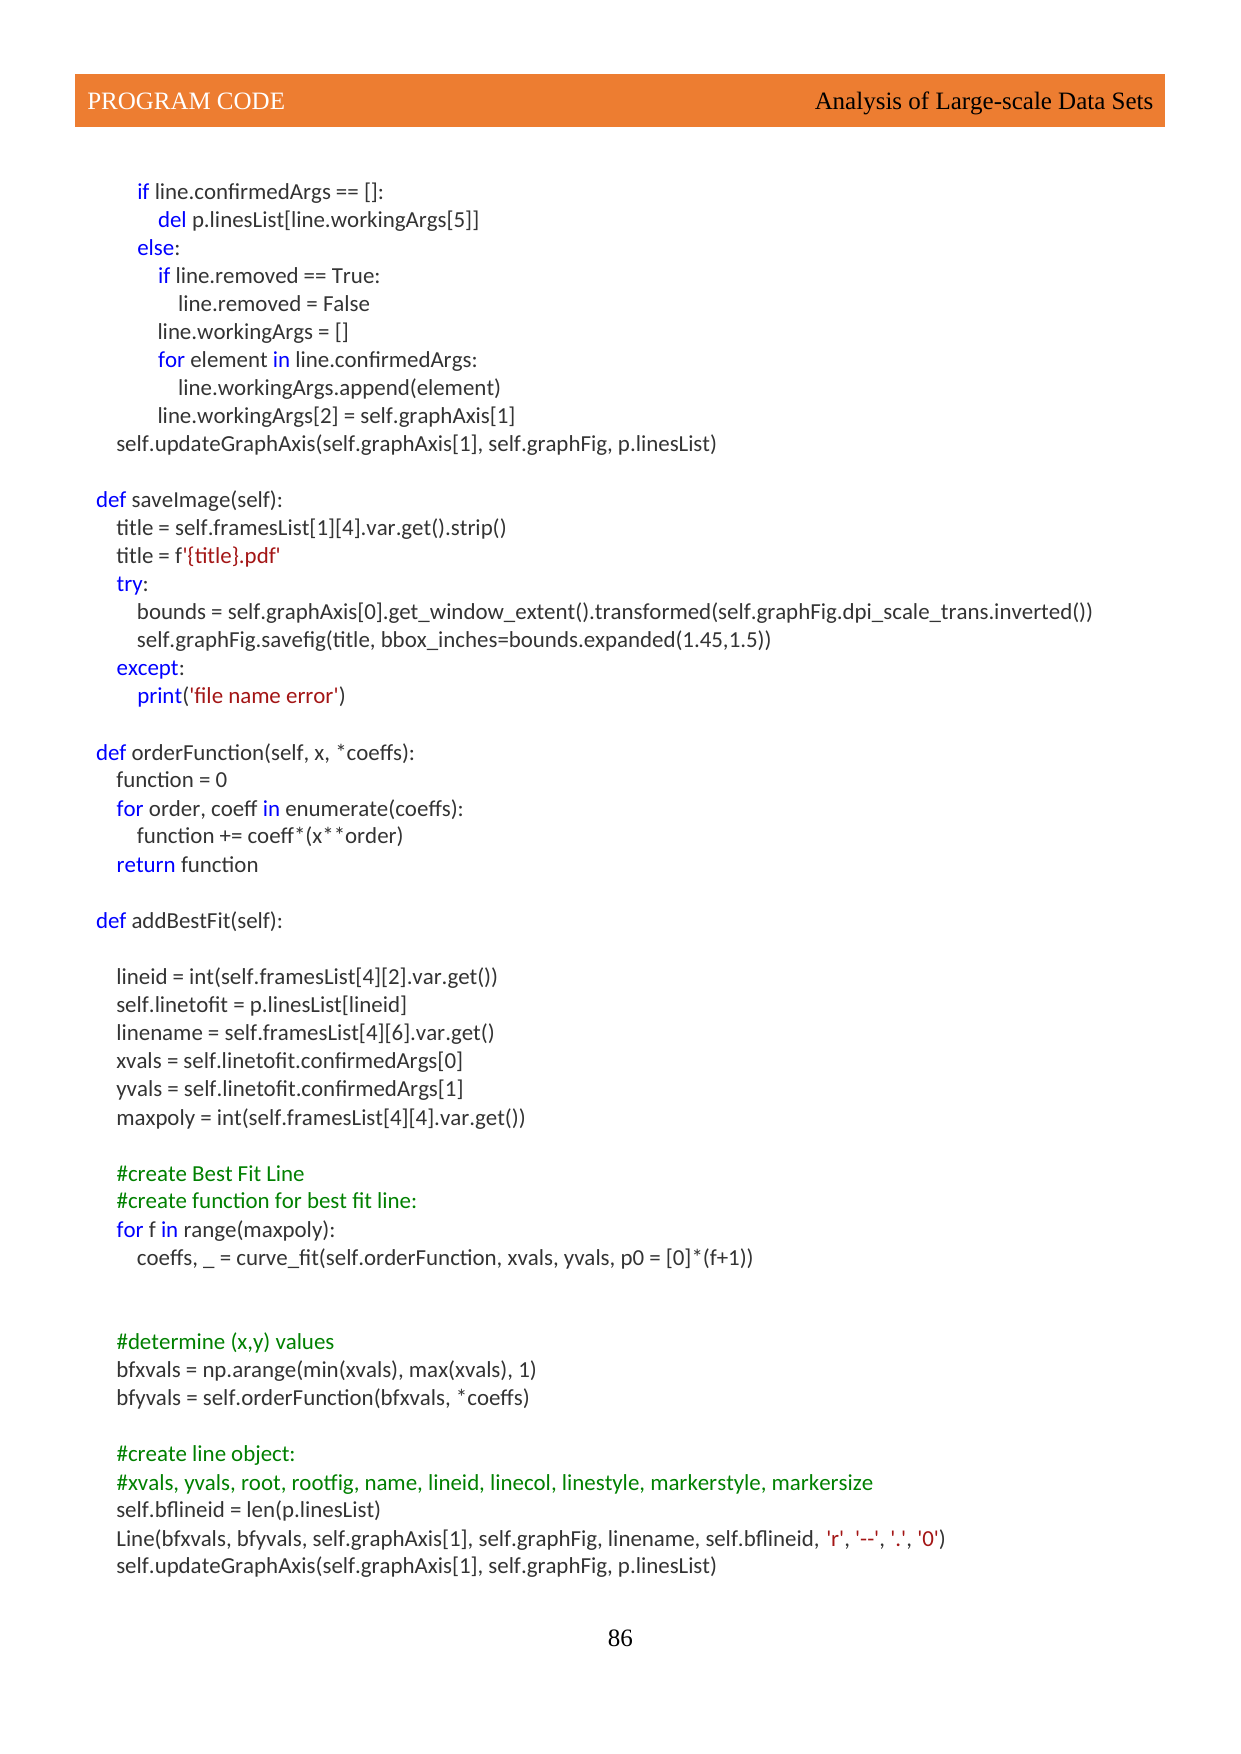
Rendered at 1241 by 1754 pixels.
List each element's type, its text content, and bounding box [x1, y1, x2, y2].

text bounds = self.graphAxis[0].get_window_extent().transformed(self.graphFig.dpi_scale_trans.inverted()) [75, 597, 1165, 626]
text print('file name error') [75, 682, 1165, 709]
text title = self.framesList[1][4].var.get().strip() [75, 513, 1165, 541]
text #create line object: [75, 1439, 1165, 1468]
text bfxvals = np.arange(min(xvals), max(xvals), 1) [75, 1355, 1165, 1383]
text if line.confirmedArgs == []: [75, 177, 1165, 205]
text #xvals, yvals, root, rootfig, name, lineid, linecol, linestyle, markerstyle, markersize [75, 1468, 1165, 1496]
text if line.removed == True: [75, 261, 1165, 289]
text function += coeff*(x**order) [75, 822, 1165, 850]
text line.workingArgs.append(element) [75, 373, 1165, 401]
text bfyvals = self.orderFunction(bfxvals, *coeffs) [75, 1383, 1165, 1411]
text #create function for best fit line: [75, 1187, 1165, 1215]
text for f in range(maxpoly): [75, 1215, 1165, 1243]
text xvals = self.linetofit.confirmedArgs[0] [75, 1047, 1165, 1074]
text coeffs, _ = curve_fit(self.orderFunction, xvals, yvals, p0 = [0]*(f+1)) [75, 1243, 1165, 1271]
text try: [75, 569, 1165, 597]
text #determine (x,y) values [75, 1327, 1165, 1355]
text del p.linesList[line.workingArgs[5]] [75, 205, 1165, 233]
text line.workingArgs[2] = self.graphAxis[1] [75, 401, 1165, 429]
text for order, coeff in enumerate(coeffs): [75, 794, 1165, 822]
text self.bflineid = len(p.linesList) [75, 1496, 1165, 1524]
text self.linetofit = p.linesList[lineid] [75, 991, 1165, 1018]
text line.removed = False [75, 289, 1165, 317]
text def saveImage(self): [75, 485, 1165, 513]
text lineid = int(self.framesList[4][2].var.get()) [75, 962, 1165, 991]
text def addBestFit(self): [75, 906, 1165, 934]
text Line(bfxvals, bfyvals, self.graphAxis[1], self.graphFig, linename, self.bflineid, 'r', '--', '.', '0') [75, 1524, 1165, 1552]
text linename = self.framesList[4][6].var.get() [75, 1018, 1165, 1047]
text except: [75, 653, 1165, 682]
text title = f'{title}.pdf' [75, 541, 1165, 569]
text maxpoly = int(self.framesList[4][4].var.get()) [75, 1103, 1165, 1131]
text self.updateGraphAxis(self.graphAxis[1], self.graphFig, p.linesList) [75, 429, 1165, 457]
text line.workingArgs = [] [75, 317, 1165, 345]
text #create Best Fit Line [75, 1159, 1165, 1187]
text for element in line.confirmedArgs: [75, 345, 1165, 373]
text yvals = self.linetofit.confirmedArgs[1] [75, 1074, 1165, 1103]
text else: [75, 233, 1165, 261]
text self.updateGraphAxis(self.graphAxis[1], self.graphFig, p.linesList) [75, 1552, 1165, 1580]
text def orderFunction(self, x, *coeffs): [75, 738, 1165, 766]
text self.graphFig.savefig(title, bbox_inches=bounds.expanded(1.45,1.5)) [75, 626, 1165, 653]
text return function [75, 850, 1165, 878]
text function = 0 [75, 766, 1165, 794]
